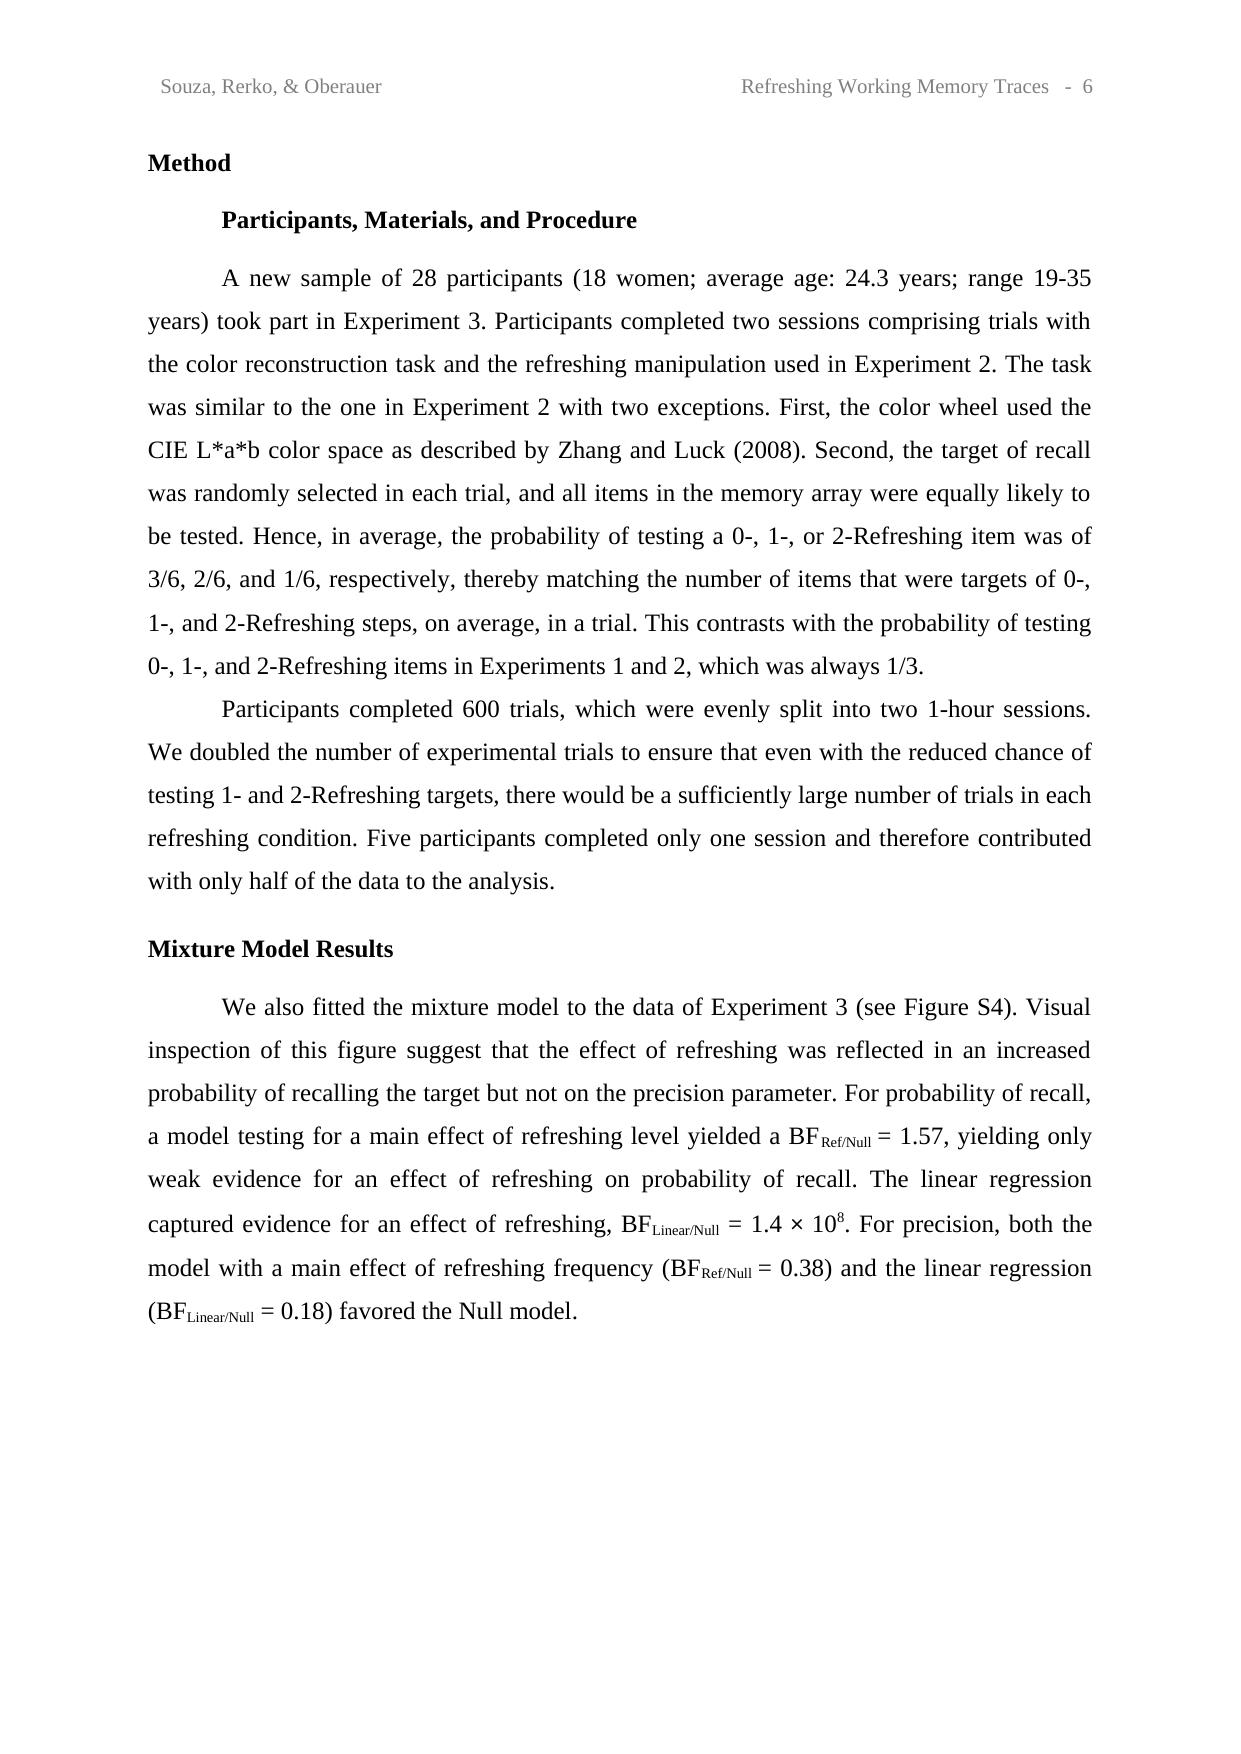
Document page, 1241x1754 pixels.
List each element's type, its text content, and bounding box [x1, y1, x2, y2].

subtitle Mixture Model Results [148, 934, 1093, 963]
text Participants completed 600 trials, which were evenly split into two 1-hour sessions. We doubled the number of experimental trials to ensure that even with the reduced chance of testing 1- and 2-Refreshing targets, there would be a sufficiently large number of trials in each refreshing condition. Five participants completed only one session and therefore contributed with only half of the data to the analysis. [148, 694, 1093, 895]
text A new sample of 28 participants (18 women; average age: 24.3 years; range 19-35 years) took part in Experiment 3. Participants completed two sessions comprising trials with the color reconstruction task and the refreshing manipulation used in Experiment 2. The task was similar to the one in Experiment 2 with two exceptions. First, the color wheel used the CIE L*a*b color space as described by Zhang and Luck (2008). Second, the target of recall was randomly selected in each trial, and all items in the memory array were equally likely to be tested. Hence, in average, the probability of testing a 0-, 1-, or 2-Refreshing item was of 3/6, 2/6, and 1/6, respectively, thereby matching the number of items that were targets of 0-, 1-, and 2-Refreshing steps, on average, in a trial. This contrasts with the probability of testing 0-, 1-, and 2-Refreshing items in Experiments 1 and 2, which was always 1/3. [148, 263, 1093, 679]
subtitle Participants, Materials, and Procedure [221, 205, 1093, 234]
subtitle Method [148, 148, 1093, 176]
text We also fitted the mixture model to the data of Experiment 3 (see Figure S4). Visual inspection of this figure suggest that the effect of refreshing was reflected in an increased probability of recalling the target but not on the precision parameter. For probability of recall, a model testing for a main effect of refreshing level yielded a BFRef/Null = 1.57, yielding only weak evidence for an effect of refreshing on probability of recall. The linear regression captured evidence for an effect of refreshing, BFLinear/Null = 1.4 × 108. For precision, both the model with a main effect of refreshing frequency (BFRef/Null = 0.38) and the linear regression (BFLinear/Null = 0.18) favored the Null model. [148, 992, 1093, 1325]
